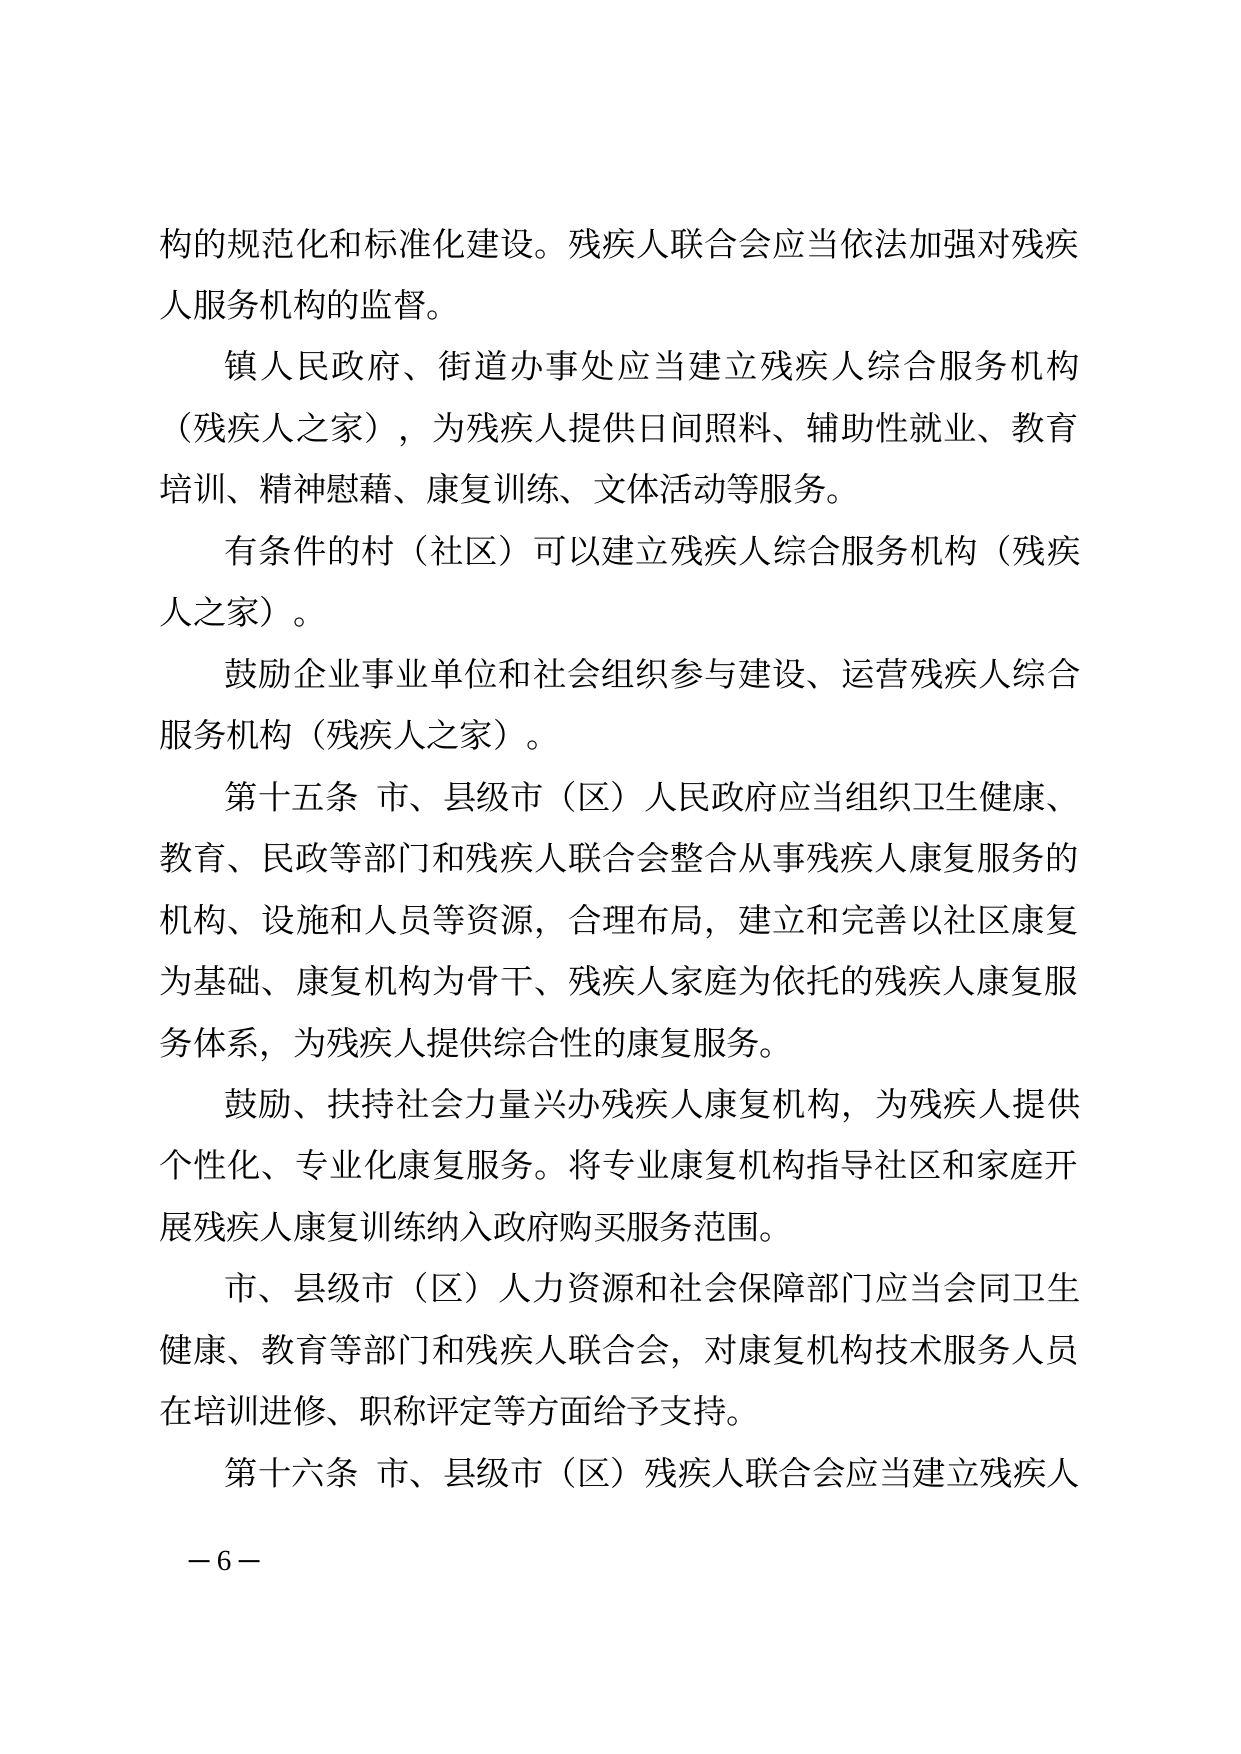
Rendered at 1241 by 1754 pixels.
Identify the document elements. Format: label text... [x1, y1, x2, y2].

text 镇人民政府、街道办事处应当建立残疾人综合服务机构（残疾人之家），为残疾人提供日间照料、辅助性就业、教育培训、精神慰藉、康复训练、文体活动等服务。 [159, 330, 1081, 514]
text 第十五条 市、县级市（区）人民政府应当组织卫生健康、教育、民政等部门和残疾人联合会整合从事残疾人康复服务的机构、设施和人员等资源，合理布局，建立和完善以社区康复为基础、康复机构为骨干、残疾人家庭为依托的残疾人康复服务体系，为残疾人提供综合性的康复服务。 [159, 760, 1081, 1067]
text 有条件的村（社区）可以建立残疾人综合服务机构（残疾人之家）。 [159, 514, 1081, 637]
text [159, 207, 1081, 330]
text 市、县级市（区）人力资源和社会保障部门应当会同卫生健康、教育等部门和残疾人联合会，对康复机构技术服务人员在培训进修、职称评定等方面给予支持。 [159, 1252, 1081, 1436]
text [159, 1436, 1081, 1497]
text 鼓励企业事业单位和社会组织参与建设、运营残疾人综合服务机构（残疾人之家）。 [159, 637, 1081, 760]
text 鼓励、扶持社会力量兴办残疾人康复机构，为残疾人提供个性化、专业化康复服务。将专业康复机构指导社区和家庭开展残疾人康复训练纳入政府购买服务范围。 [159, 1067, 1081, 1252]
